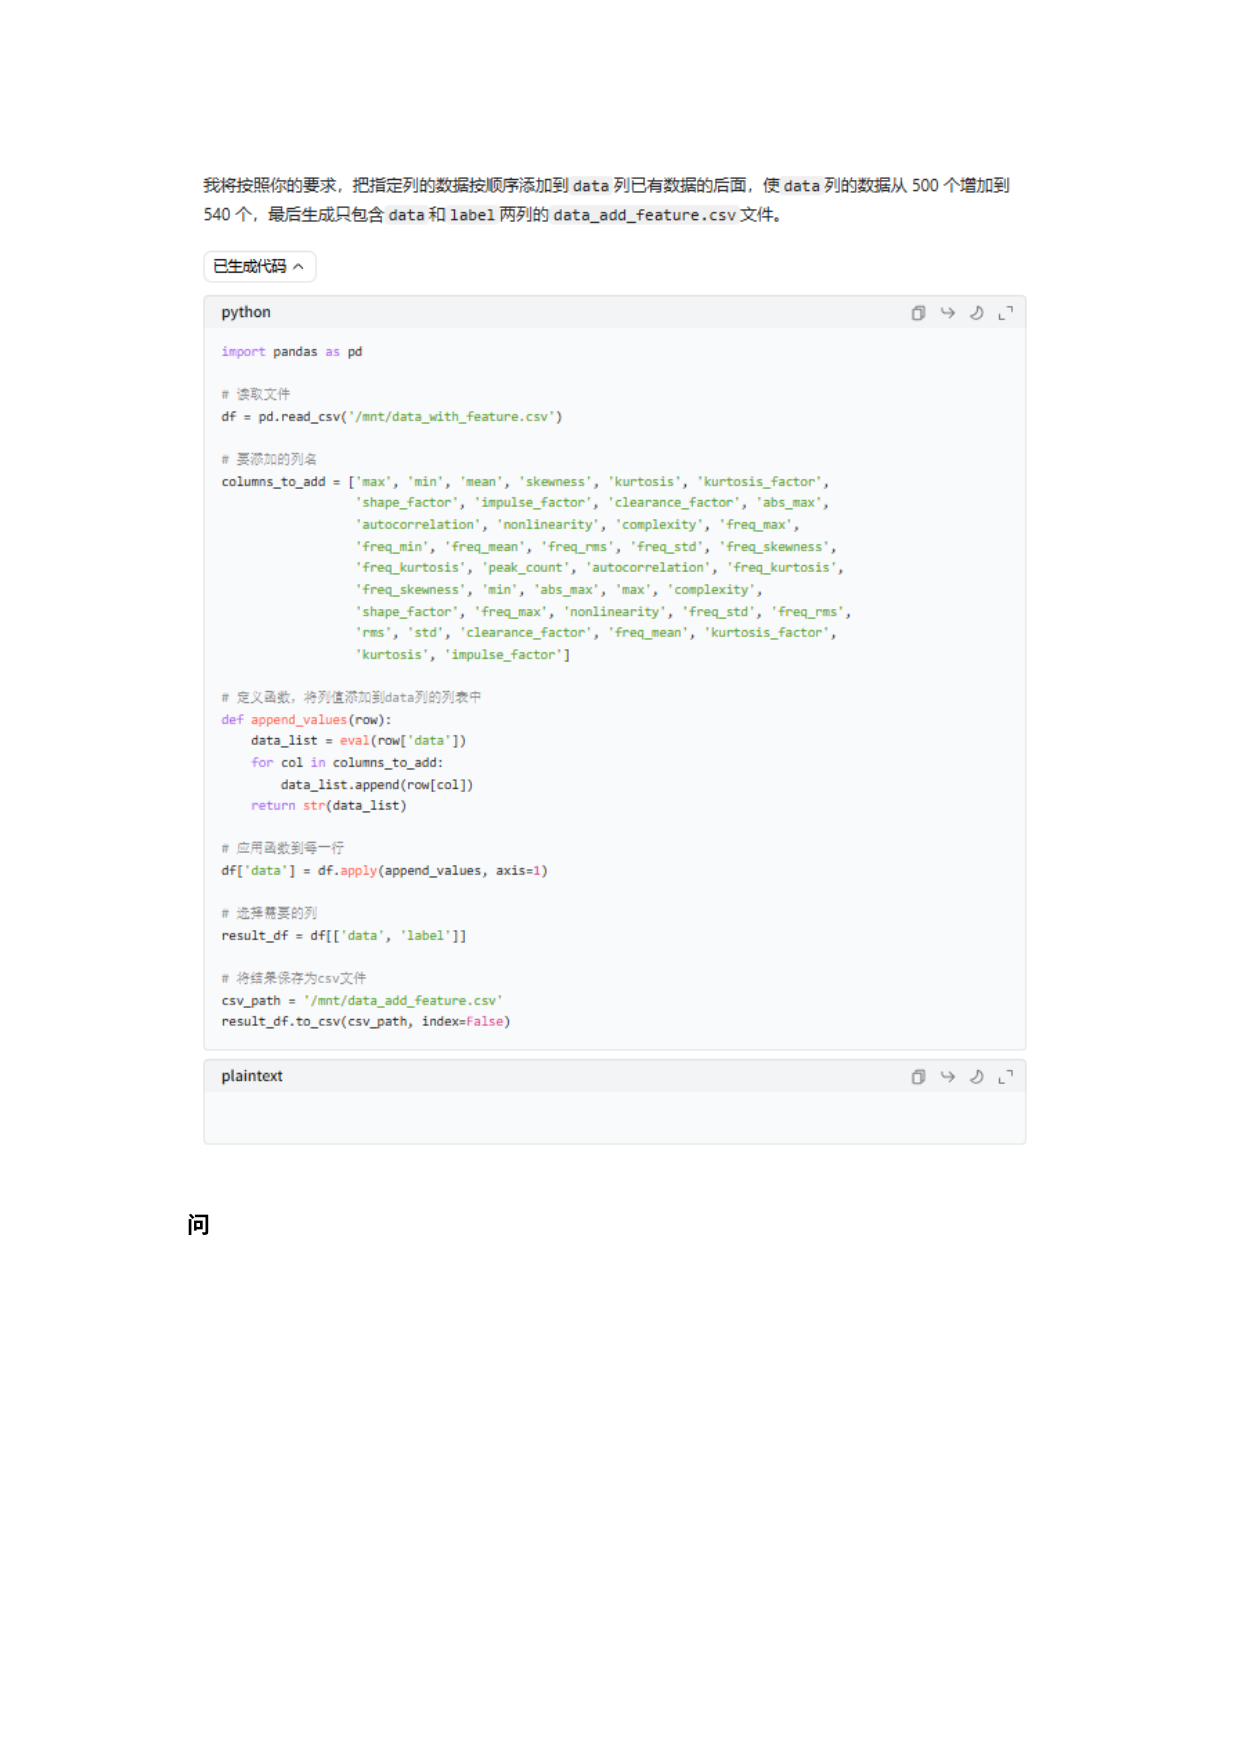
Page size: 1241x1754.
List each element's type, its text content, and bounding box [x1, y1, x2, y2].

picture [187, 162, 1053, 1156]
text 问 [187, 1191, 1053, 1256]
